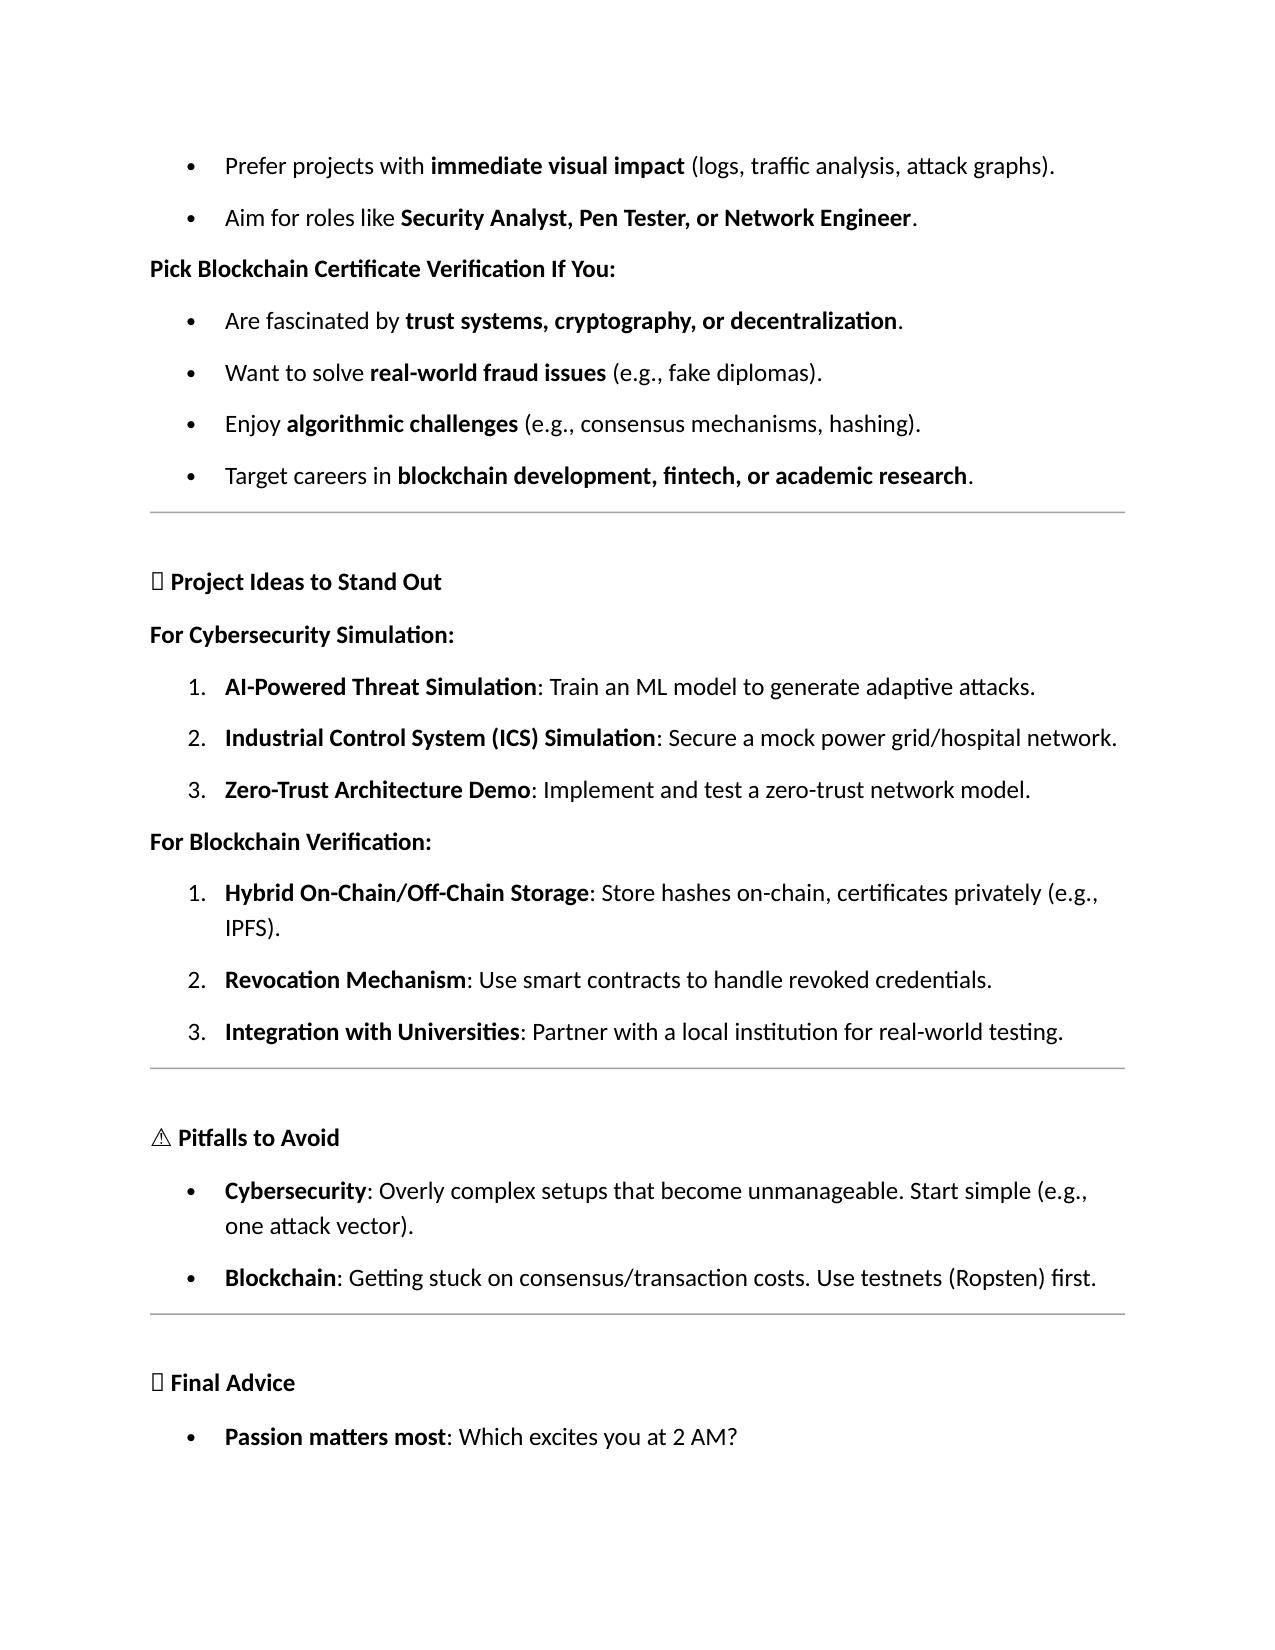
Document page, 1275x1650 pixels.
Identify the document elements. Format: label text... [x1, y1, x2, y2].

list AI-Powered Threat Simulation: Train an ML model to generate adaptive attacks. [187, 671, 1125, 701]
list Hybrid On-Chain/Off-Chain Storage: Store hashes on-chain, certificates privately (e.g., IPFS). [187, 877, 1125, 943]
list Are fascinated by trust systems, cryptography, or decentralization. [187, 305, 1125, 336]
text For Blockchain Verification: [150, 826, 1125, 856]
list Zero-Trust Architecture Demo: Implement and test a zero-trust network model. [187, 774, 1125, 805]
list Enjoy algorithmic challenges (e.g., consensus mechanisms, hashing). [187, 408, 1125, 439]
text 🏁 Final Advice [150, 1365, 1125, 1399]
list Revocation Mechanism: Use smart contracts to handle revoked credentials. [187, 964, 1125, 995]
list Prefer projects with immediate visual impact (logs, traffic analysis, attack graphs). [187, 150, 1125, 181]
list Target careers in blockchain development, fintech, or academic research. [187, 460, 1125, 491]
list Want to solve real-world fraud issues (e.g., fake diplomas). [187, 357, 1125, 387]
list Passion matters most: Which excites you at 2 AM? [187, 1421, 1125, 1451]
list Cybersecurity: Overly complex setups that become unmanageable. Start simple (e.g., one attack vector). [187, 1175, 1125, 1241]
text ⚠️ Pitfalls to Avoid [150, 1119, 1125, 1153]
list Integration with Universities: Partner with a local institution for real-world testing. [187, 1016, 1125, 1046]
text For Cybersecurity Simulation: [150, 619, 1125, 650]
list Blockchain: Getting stuck on consensus/transaction costs. Use testnets (Ropsten) first. [187, 1262, 1125, 1292]
text Pick Blockchain Certificate Verification If You: [150, 253, 1125, 284]
list Industrial Control System (ICS) Simulation: Secure a mock power grid/hospital network. [187, 722, 1125, 753]
text 💡 Project Ideas to Stand Out [150, 563, 1125, 597]
list Aim for roles like Security Analyst, Pen Tester, or Network Engineer. [187, 202, 1125, 232]
